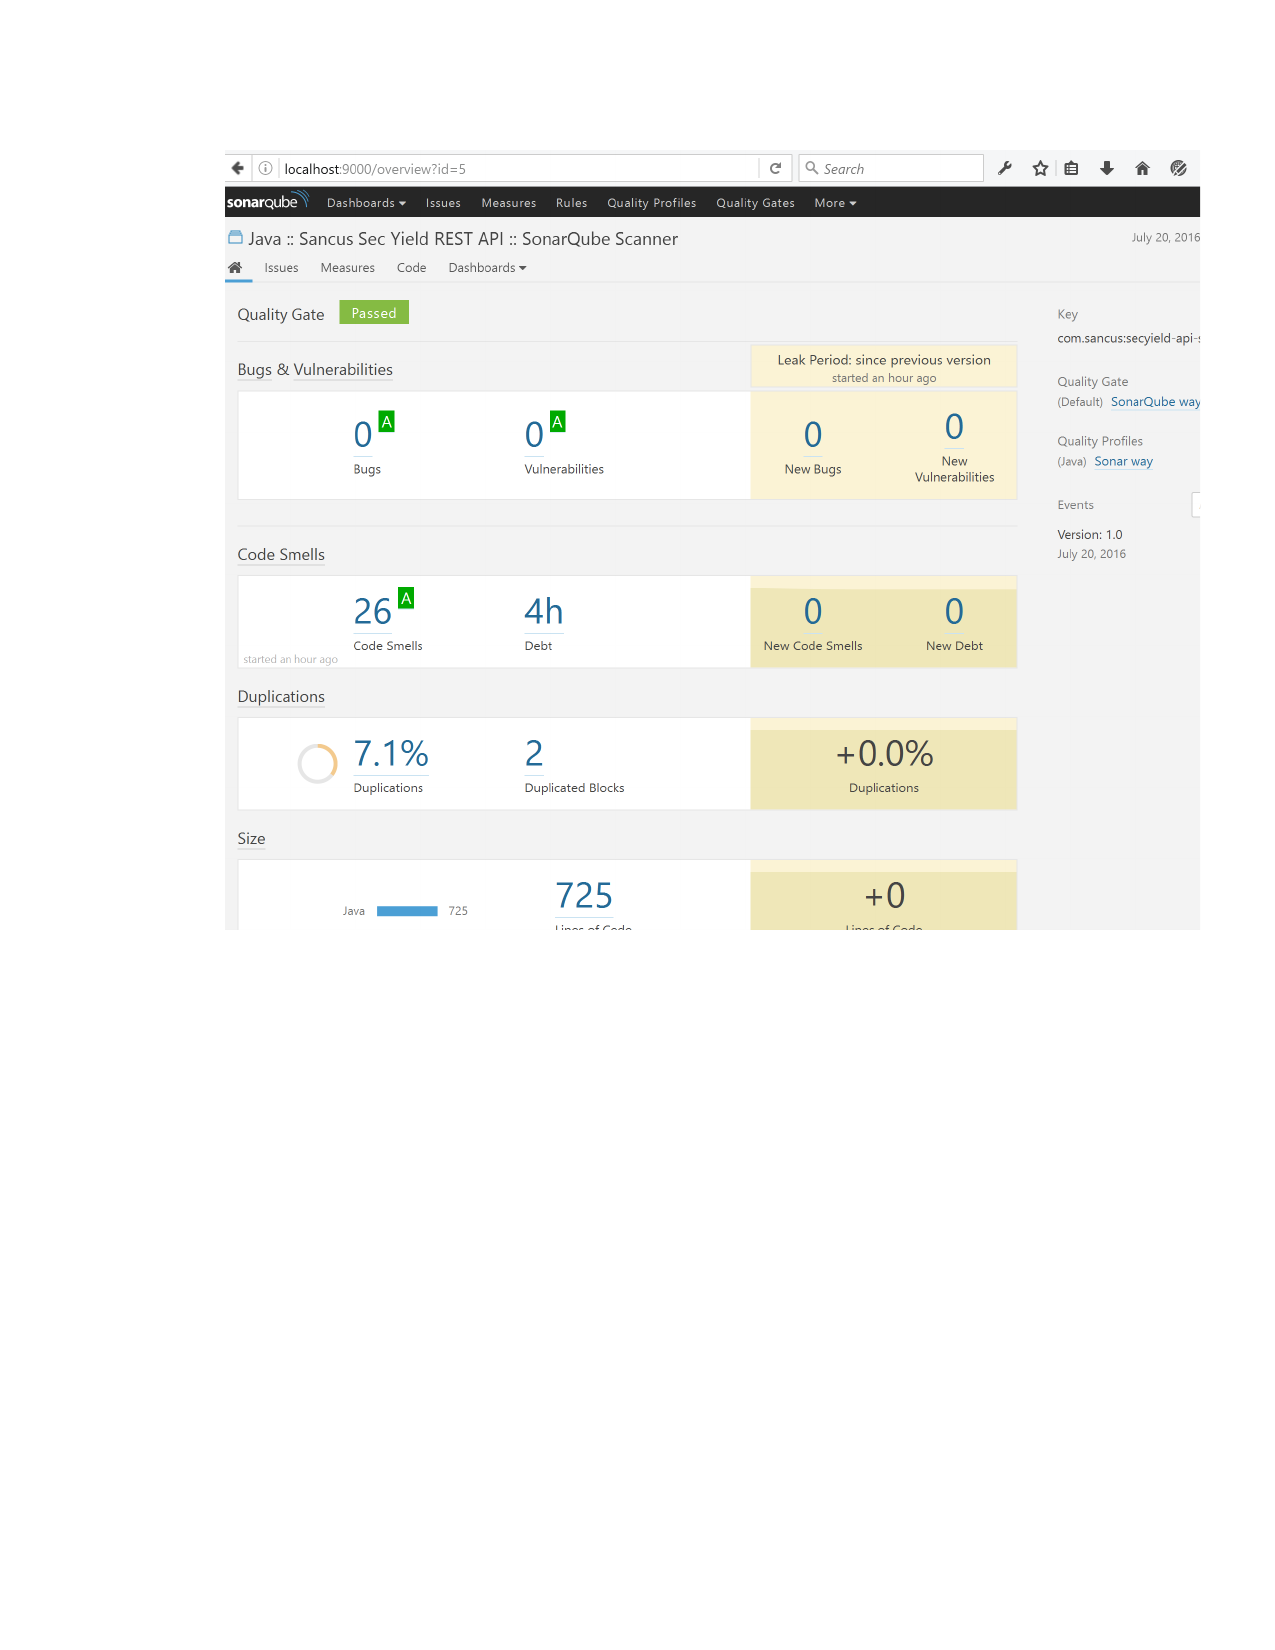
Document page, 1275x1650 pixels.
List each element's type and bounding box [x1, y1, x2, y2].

picture [225, 150, 1200, 930]
